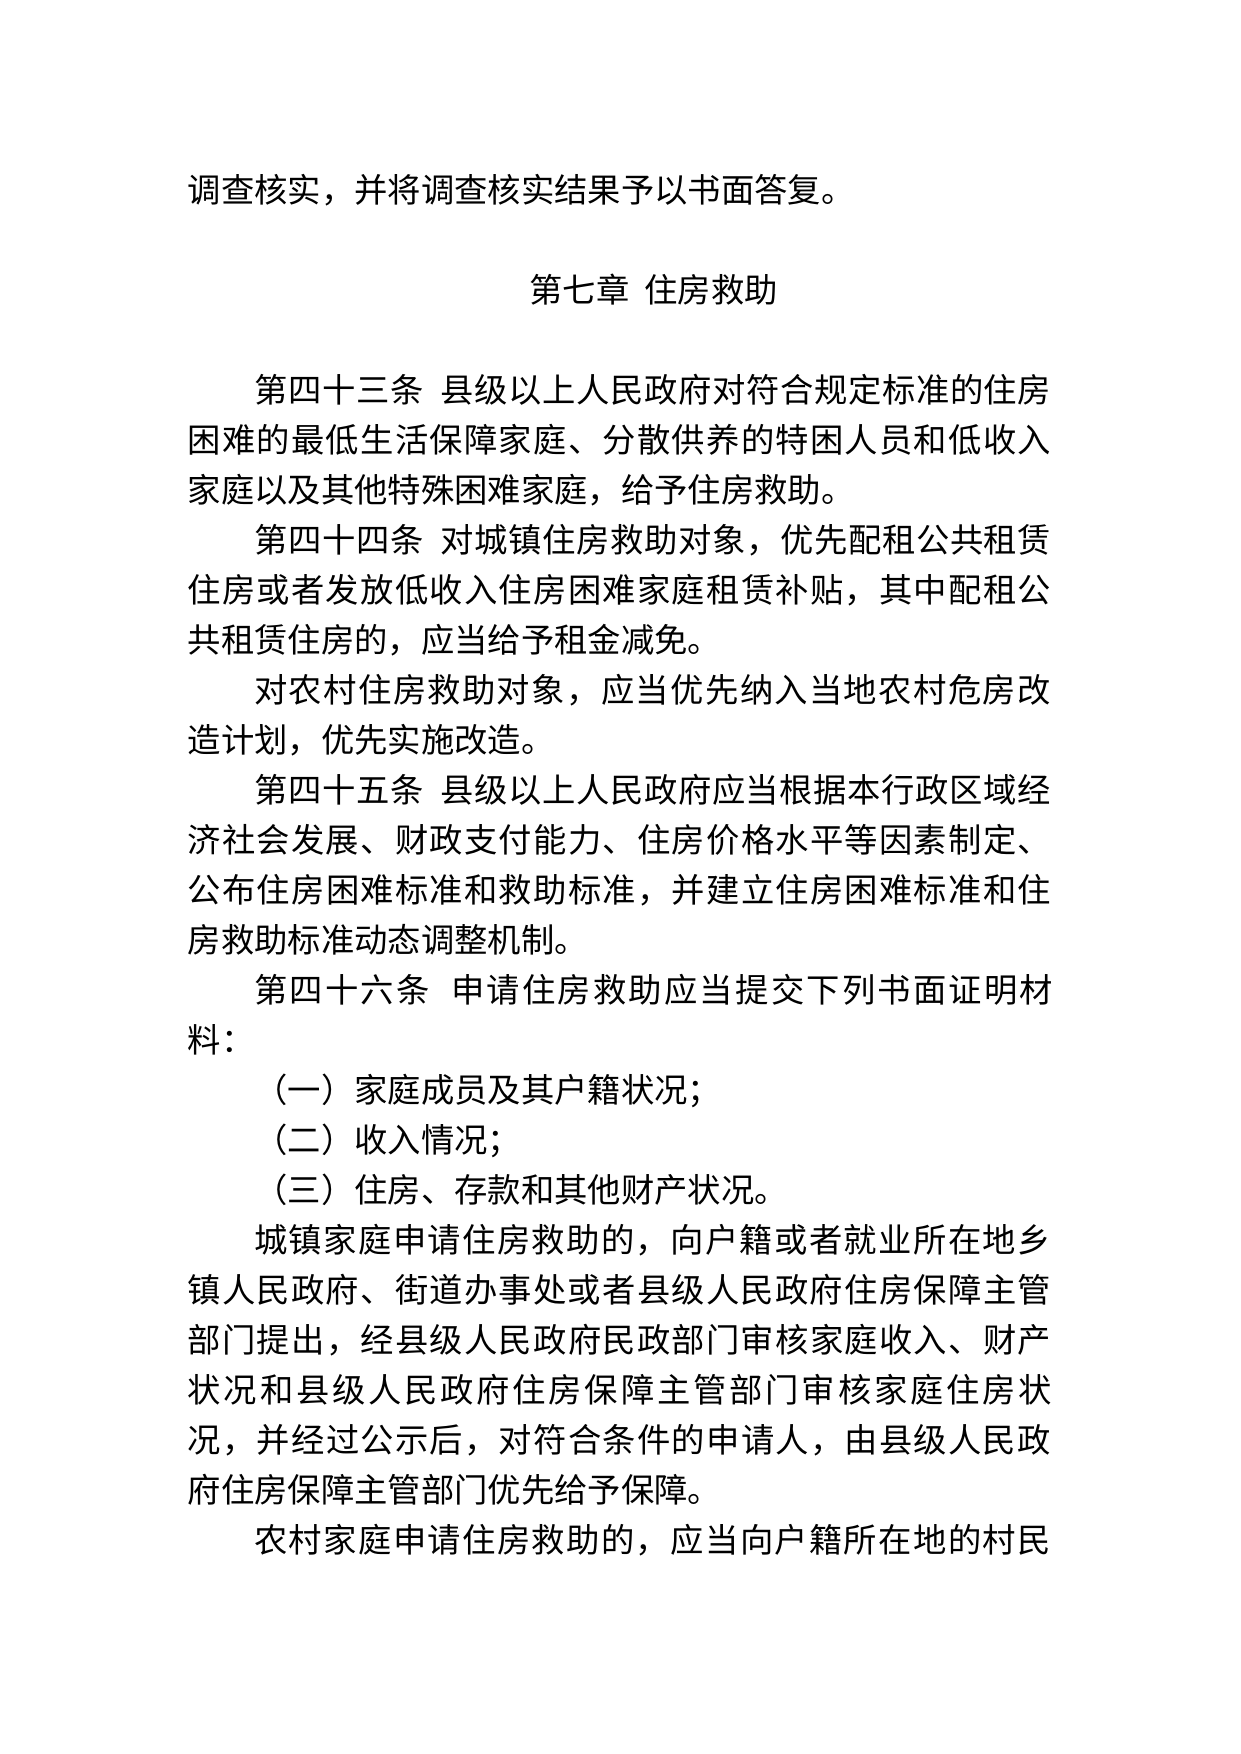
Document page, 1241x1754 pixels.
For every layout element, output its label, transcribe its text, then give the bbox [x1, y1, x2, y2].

text 第四十六条 申请住房救助应当提交下列书面证明材料： [187, 962, 1053, 1062]
text 第四十三条 县级以上人民政府对符合规定标准的住房困难的最低生活保障家庭、分散供养的特困人员和低收入家庭以及其他特殊困难家庭，给予住房救助。 [187, 362, 1053, 512]
text （二）收入情况； [187, 1112, 1053, 1162]
text 第四十五条 县级以上人民政府应当根据本行政区域经济社会发展、财政支付能力、住房价格水平等因素制定、公布住房困难标准和救助标准，并建立住房困难标准和住房救助标准动态调整机制。 [187, 762, 1053, 962]
text 第七章 住房救助 [187, 262, 1053, 312]
text 城镇家庭申请住房救助的，向户籍或者就业所在地乡镇人民政府、街道办事处或者县级人民政府住房保障主管部门提出，经县级人民政府民政部门审核家庭收入、财产状况和县级人民政府住房保障主管部门审核家庭住房状况，并经过公示后，对符合条件的申请人，由县级人民政府住房保障主管部门优先给予保障。 [187, 1212, 1053, 1512]
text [187, 1512, 1053, 1562]
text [187, 162, 1053, 212]
text （三）住房、存款和其他财产状况。 [187, 1162, 1053, 1212]
text （一）家庭成员及其户籍状况； [187, 1062, 1053, 1112]
text 第四十四条 对城镇住房救助对象，优先配租公共租赁住房或者发放低收入住房困难家庭租赁补贴，其中配租公共租赁住房的，应当给予租金减免。 [187, 512, 1053, 662]
text 对农村住房救助对象，应当优先纳入当地农村危房改造计划，优先实施改造。 [187, 662, 1053, 762]
